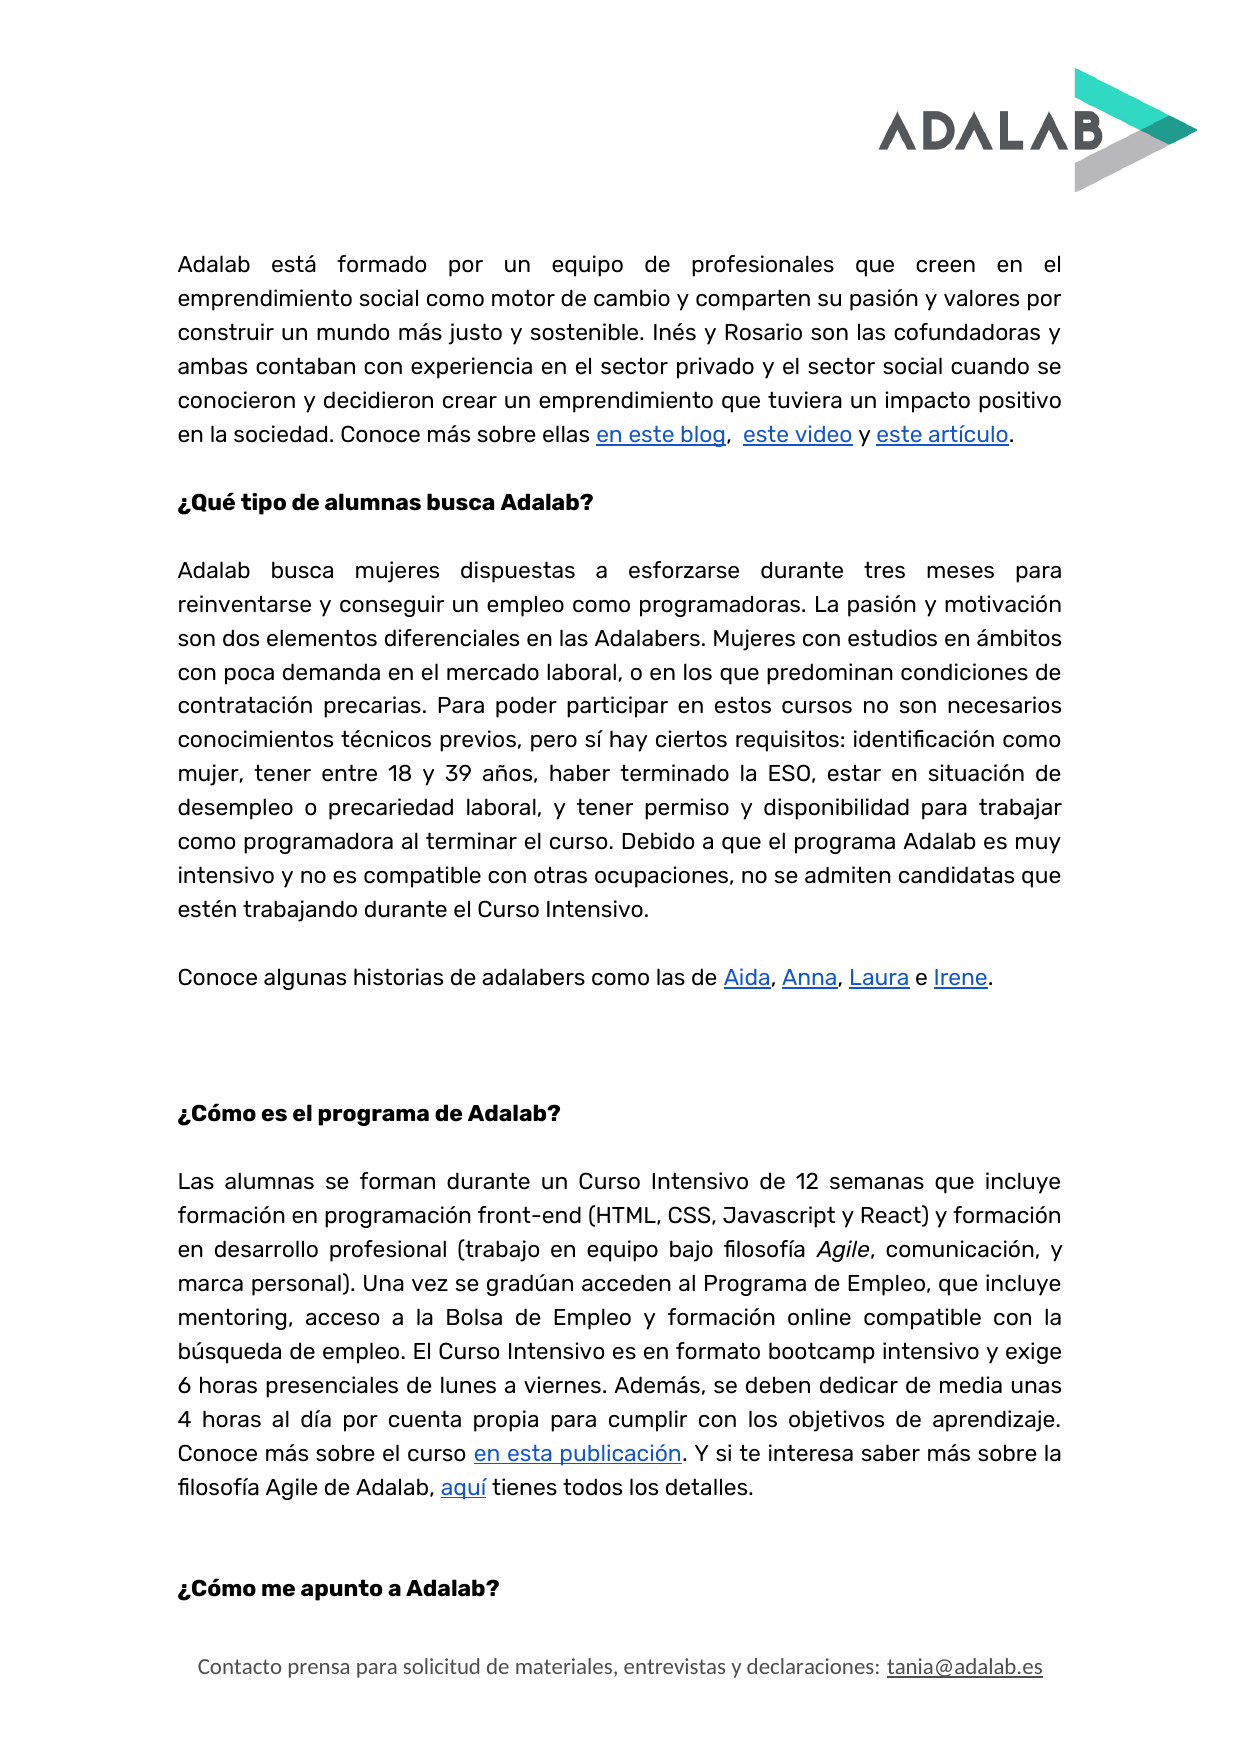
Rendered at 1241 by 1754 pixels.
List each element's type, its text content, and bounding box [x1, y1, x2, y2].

text Adalab busca mujeres dispuestas a esforzarse durante tres meses para reinventarse y conseguir un empleo como programadoras. La pasión y motivación son dos elementos diferenciales en las Adalabers. Mujeres con estudios en ámbitos con poca demanda en el mercado laboral, o en los que predominan condiciones de contratación precarias. Para poder participar en estos cursos no son necesarios conocimientos técnicos previos, pero sí hay ciertos requisitos: identificación como mujer, tener entre 18 y 39 años, haber terminado la ESO, estar en situación de desempleo o precariedad laboral, y tener permiso y disponibilidad para trabajar como programadora al terminar el curso. Debido a que el programa Adalab es muy intensivo y no es compatible con otras ocupaciones, no se admiten candidatas que estén trabajando durante el Curso Intensivo. [177, 557, 1063, 923]
text Adalab está formado por un equipo de profesionales que creen en el emprendimiento social como motor de cambio y comparten su pasión y valores por construir un mundo más justo y sostenible. Inés y Rosario son las cofundadoras y ambas contaban con experiencia en el sector privado y el sector social cuando se conocieron y decidieron crear un emprendimiento que tuviera un impacto positivo en la sociedad. Conoce más sobre ellas en este blog, este video y este artículo. [177, 251, 1063, 448]
picture [877, 67, 1198, 192]
text Las alumnas se forman durante un Curso Intensivo de 12 semanas que incluye formación en programación front-end (HTML, CSS, Javascript y React) y formación en desarrollo profesional (trabajo en equipo bajo filosofía Agile, comunicación, y marca personal). Una vez se gradúan acceden al Programa de Empleo, que incluye mentoring, acceso a la Bolsa de Empleo y formación online compatible con la búsqueda de empleo. El Curso Intensivo es en formato bootcamp intensivo y exige 6 horas presenciales de lunes a viernes. Además, se deben dedicar de media unas 4 horas al día por cuenta propia para cumplir con los objetivos de aprendizaje. Conoce más sobre el curso en esta publicación. Y si te interesa saber más sobre la filosofía Agile de Adalab, aquí tienes todos los detalles. [177, 1168, 1063, 1501]
text ¿Cómo me apunto a Adalab? [177, 1575, 1063, 1603]
text ¿Cómo es el programa de Adalab? [177, 1100, 1063, 1127]
text ¿Qué tipo de alumnas busca Adalab? [177, 489, 1063, 516]
text Conoce algunas historias de adalabers como las de Aida, Anna, Laura e Irene. [177, 964, 1063, 991]
